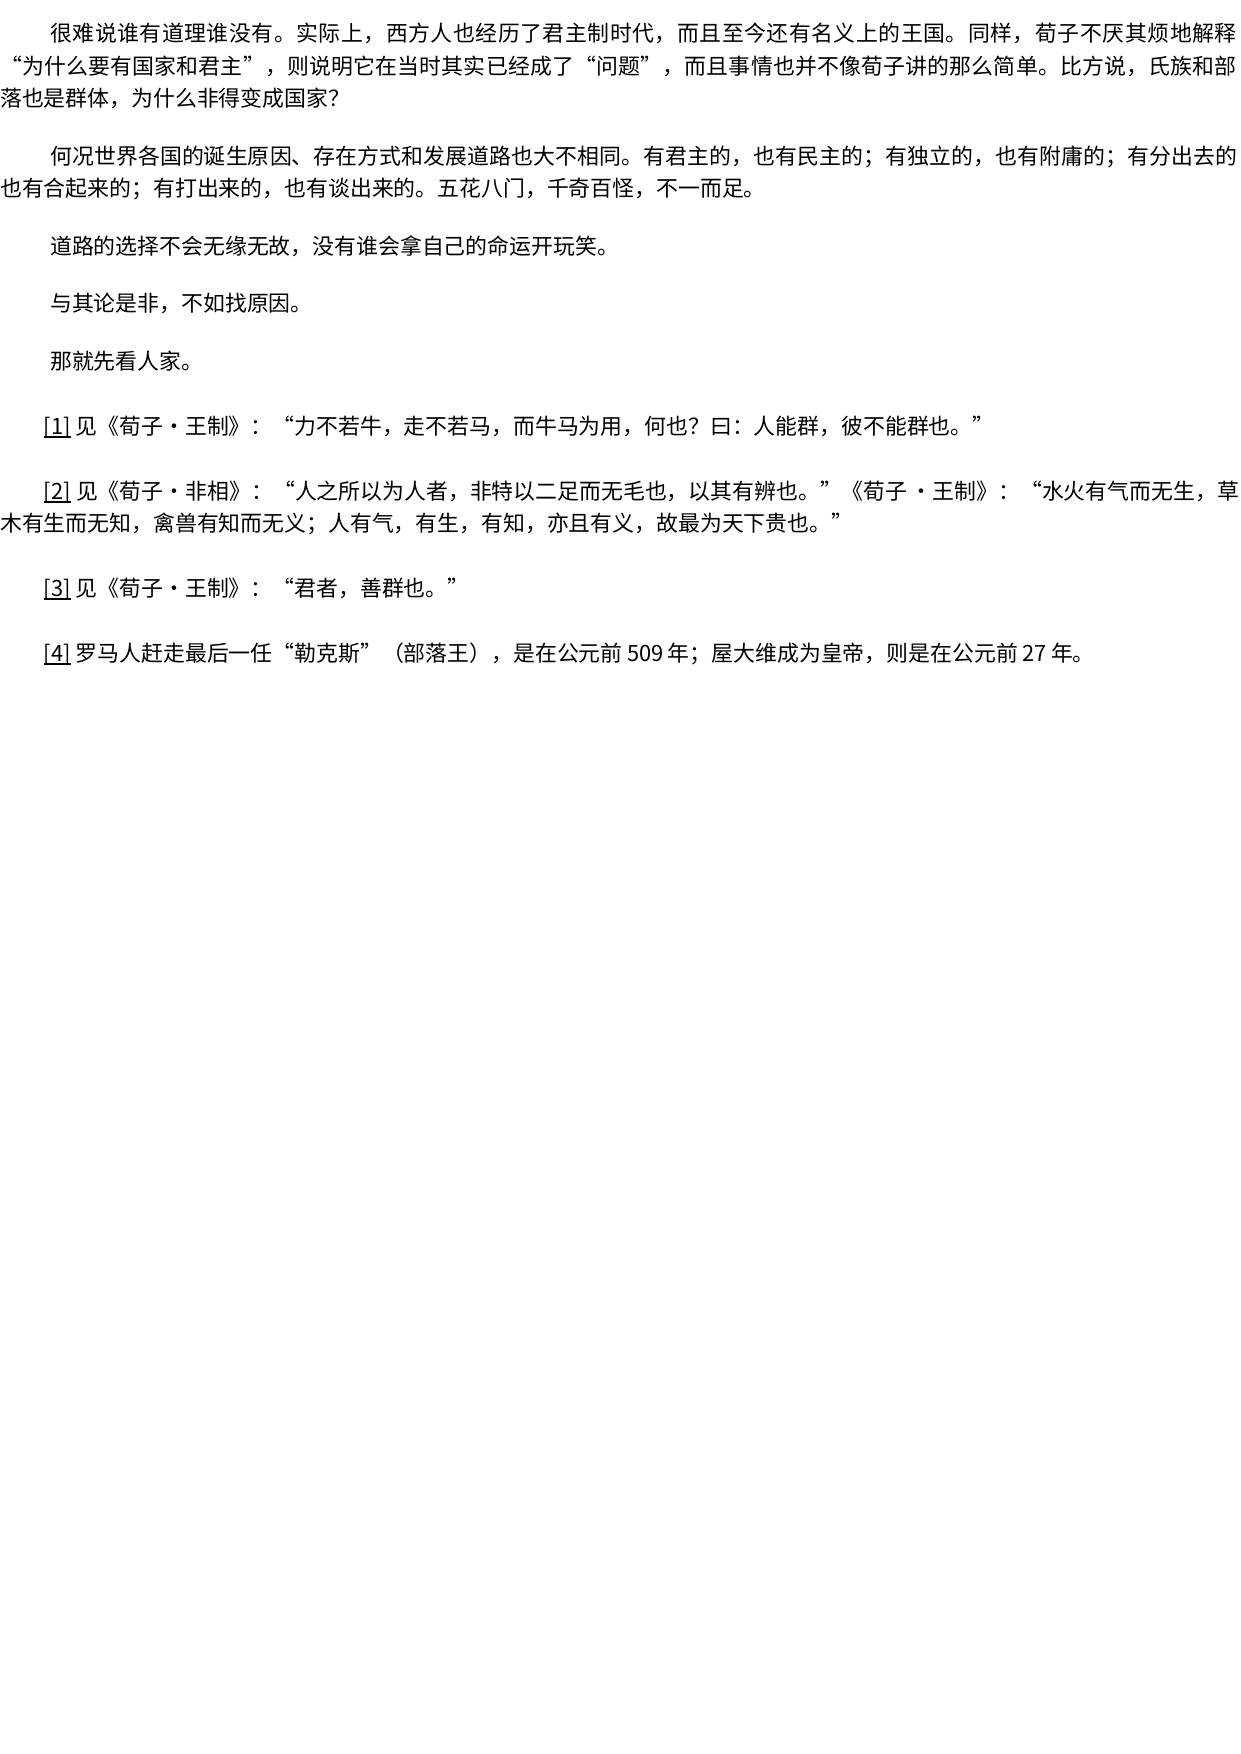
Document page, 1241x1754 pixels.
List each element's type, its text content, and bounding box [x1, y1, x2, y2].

text 很难说谁有道理谁没有。实际上，西方人也经历了君主制时代，而且至今还有名义上的王国。同样，荀子不厌其烦地解释“为什么要有国家和君主”，则说明它在当时其实已经成了“问题”，而且事情也并不像荀子讲的那么简单。比方说，氏族和部落也是群体，为什么非得变成国家？ [0, 16, 1240, 113]
text [1] 见《荀子·王制》：“力不若牛，走不若马，而牛马为用，何也？曰：人能群，彼不能群也。”​​​​​​​​​ [0, 408, 1240, 441]
text 何况世界各国的诞生原因、存在方式和发展道路也大不相同。有君主的，也有民主的；有独立的，也有附庸的；有分出去的，也有合起来的；有打出来的，也有谈出来的。五花八门，千奇百怪，不一而足。 [0, 138, 1240, 203]
text 道路的选择不会无缘无故，没有谁会拿自己的命运开玩笑。 [0, 228, 1240, 261]
text [2] 见《荀子·非相》：“人之所以为人者，非特以二足而无毛也，以其有辨也。”《荀子·王制》：“水火有气而无生，草木有生而无知，禽兽有知而无义；人有气，有生，有知，亦且有义，故最为天下贵也。”​​​​​​​​​ [0, 473, 1240, 538]
text [3] 见《荀子·王制》：“君者，善群也。”​​​​​​​​​ [0, 571, 1240, 603]
text [4] 罗马人赶走最后一任“勒克斯”（部落王），是在公元前509年；屋大维成为皇帝，则是在公元前27年。​​​​​​​​​ [0, 636, 1240, 668]
text 与其论是非，不如找原因。 [0, 286, 1240, 318]
text 那就先看人家。 [0, 343, 1240, 376]
